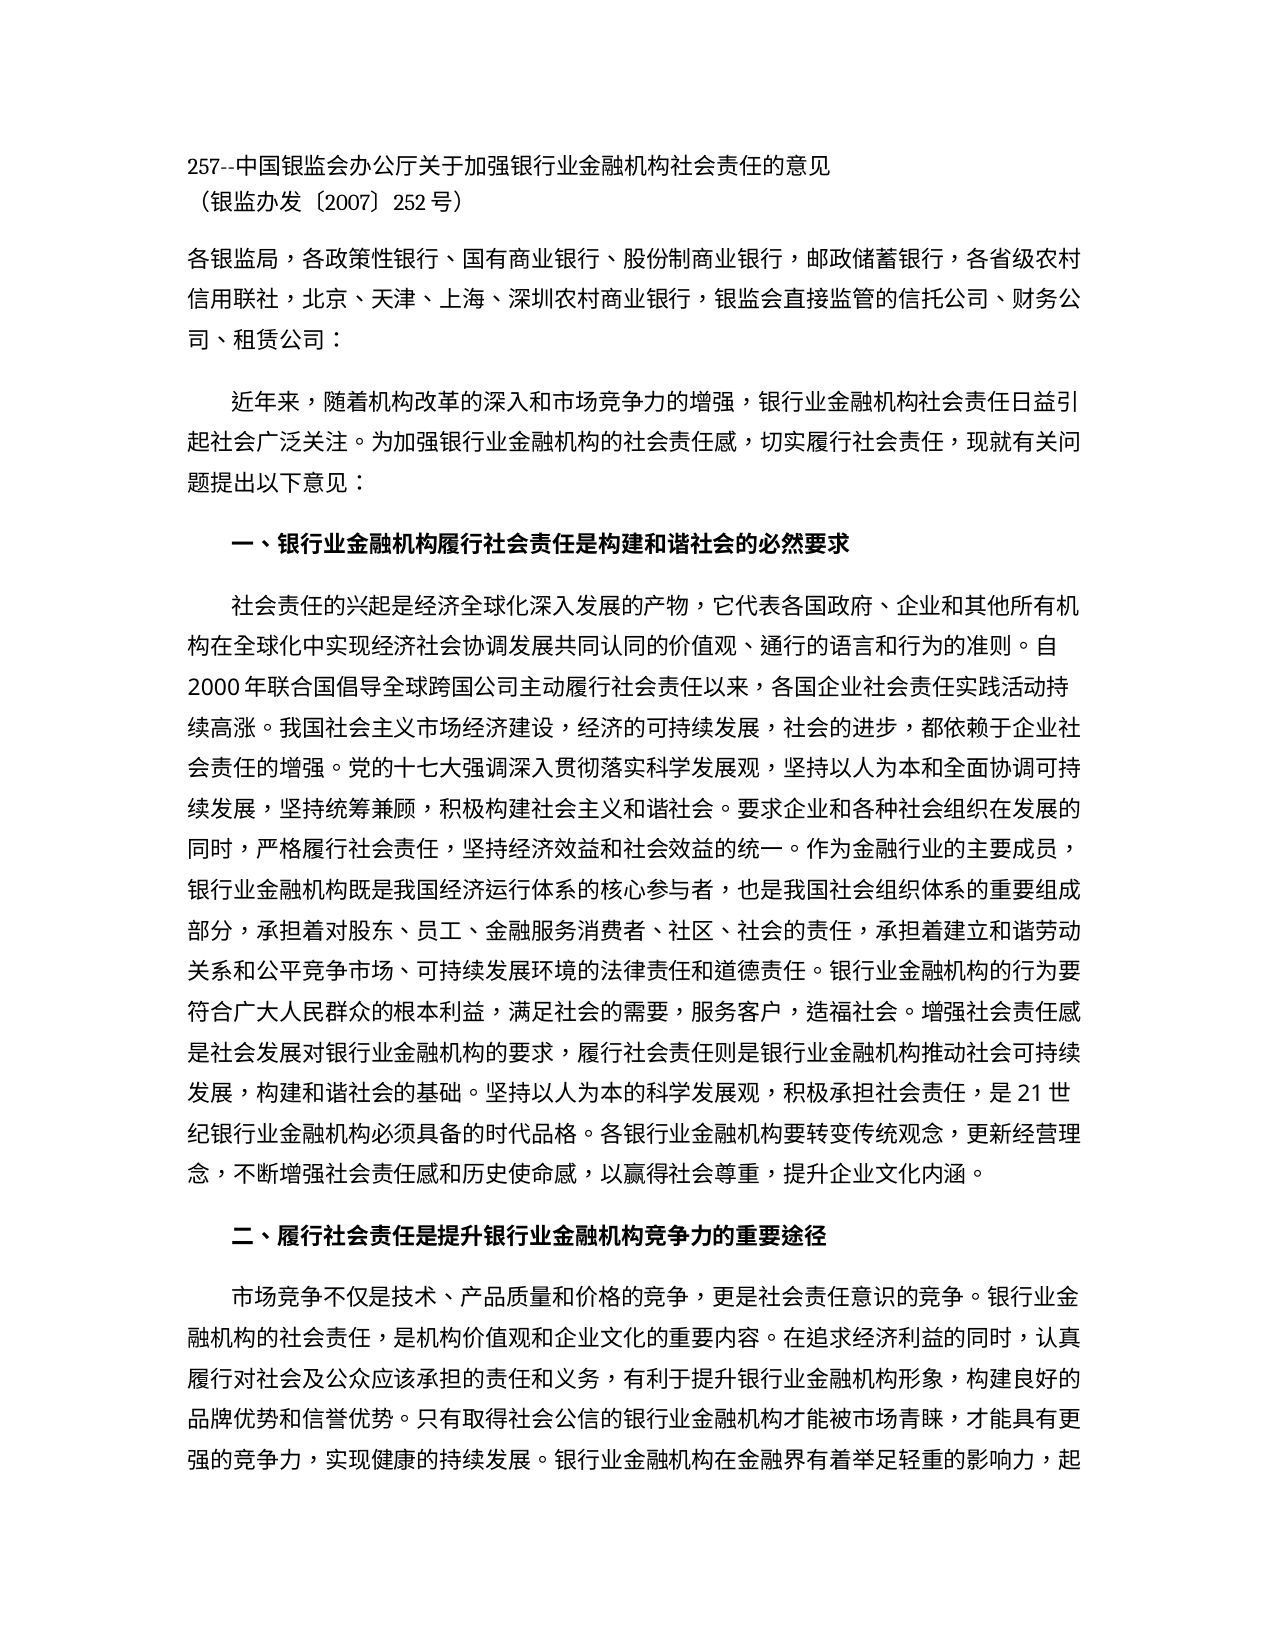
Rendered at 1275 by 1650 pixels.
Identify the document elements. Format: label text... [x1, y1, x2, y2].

text 近年来，随着机构改革的深入和市场竞争力的增强，银行业金融机构社会责任日益引起社会广泛关注。为加强银行业金融机构的社会责任感，切实履行社会责任，现就有关问题提出以下意见： [187, 385, 1087, 498]
text 二、履行社会责任是提升银行业金融机构竞争力的重要途径 [187, 1220, 1087, 1251]
text 各银监局，各政策性银行、国有商业银行、股份制商业银行，邮政储蓄银行，各省级农村信用联社，北京、天津、上海、深圳农村商业银行，银监会直接监管的信托公司、财务公司、租赁公司： [187, 243, 1087, 355]
text 一、银行业金融机构履行社会责任是构建和谐社会的必然要求 [187, 528, 1087, 559]
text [187, 1281, 1087, 1475]
text 社会责任的兴起是经济全球化深入发展的产物，它代表各国政府、企业和其他所有机构在全球化中实现经济社会协调发展共同认同的价值观、通行的语言和行为的准则。自2000年联合国倡导全球跨国公司主动履行社会责任以来，各国企业社会责任实践活动持续高涨。我国社会主义市场经济建设，经济的可持续发展，社会的进步，都依赖于企业社会责任的增强。党的十七大强调深入贯彻落实科学发展观，坚持以人为本和全面协调可持续发展，坚持统筹兼顾，积极构建社会主义和谐社会。要求企业和各种社会组织在发展的同时，严格履行社会责任，坚持经济效益和社会效益的统一。作为金融行业的主要成员，银行业金融机构既是我国经济运行体系的核心参与者，也是我国社会组织体系的重要组成部分，承担着对股东、员工、金融服务消费者、社区、社会的责任，承担着建立和谐劳动关系和公平竞争市场、可持续发展环境的法律责任和道德责任。银行业金融机构的行为要符合广大人民群众的根本利益，满足社会的需要，服务客户，造福社会。增强社会责任感是社会发展对银行业金融机构的要求，履行社会责任则是银行业金融机构推动社会可持续发展，构建和谐社会的基础。坚持以人为本的科学发展观，积极承担社会责任，是21世纪银行业金融机构必须具备的时代品格。各银行业金融机构要转变传统观念，更新经营理念，不断增强社会责任感和历史使命感，以赢得社会尊重，提升企业文化内涵。 [187, 589, 1087, 1189]
